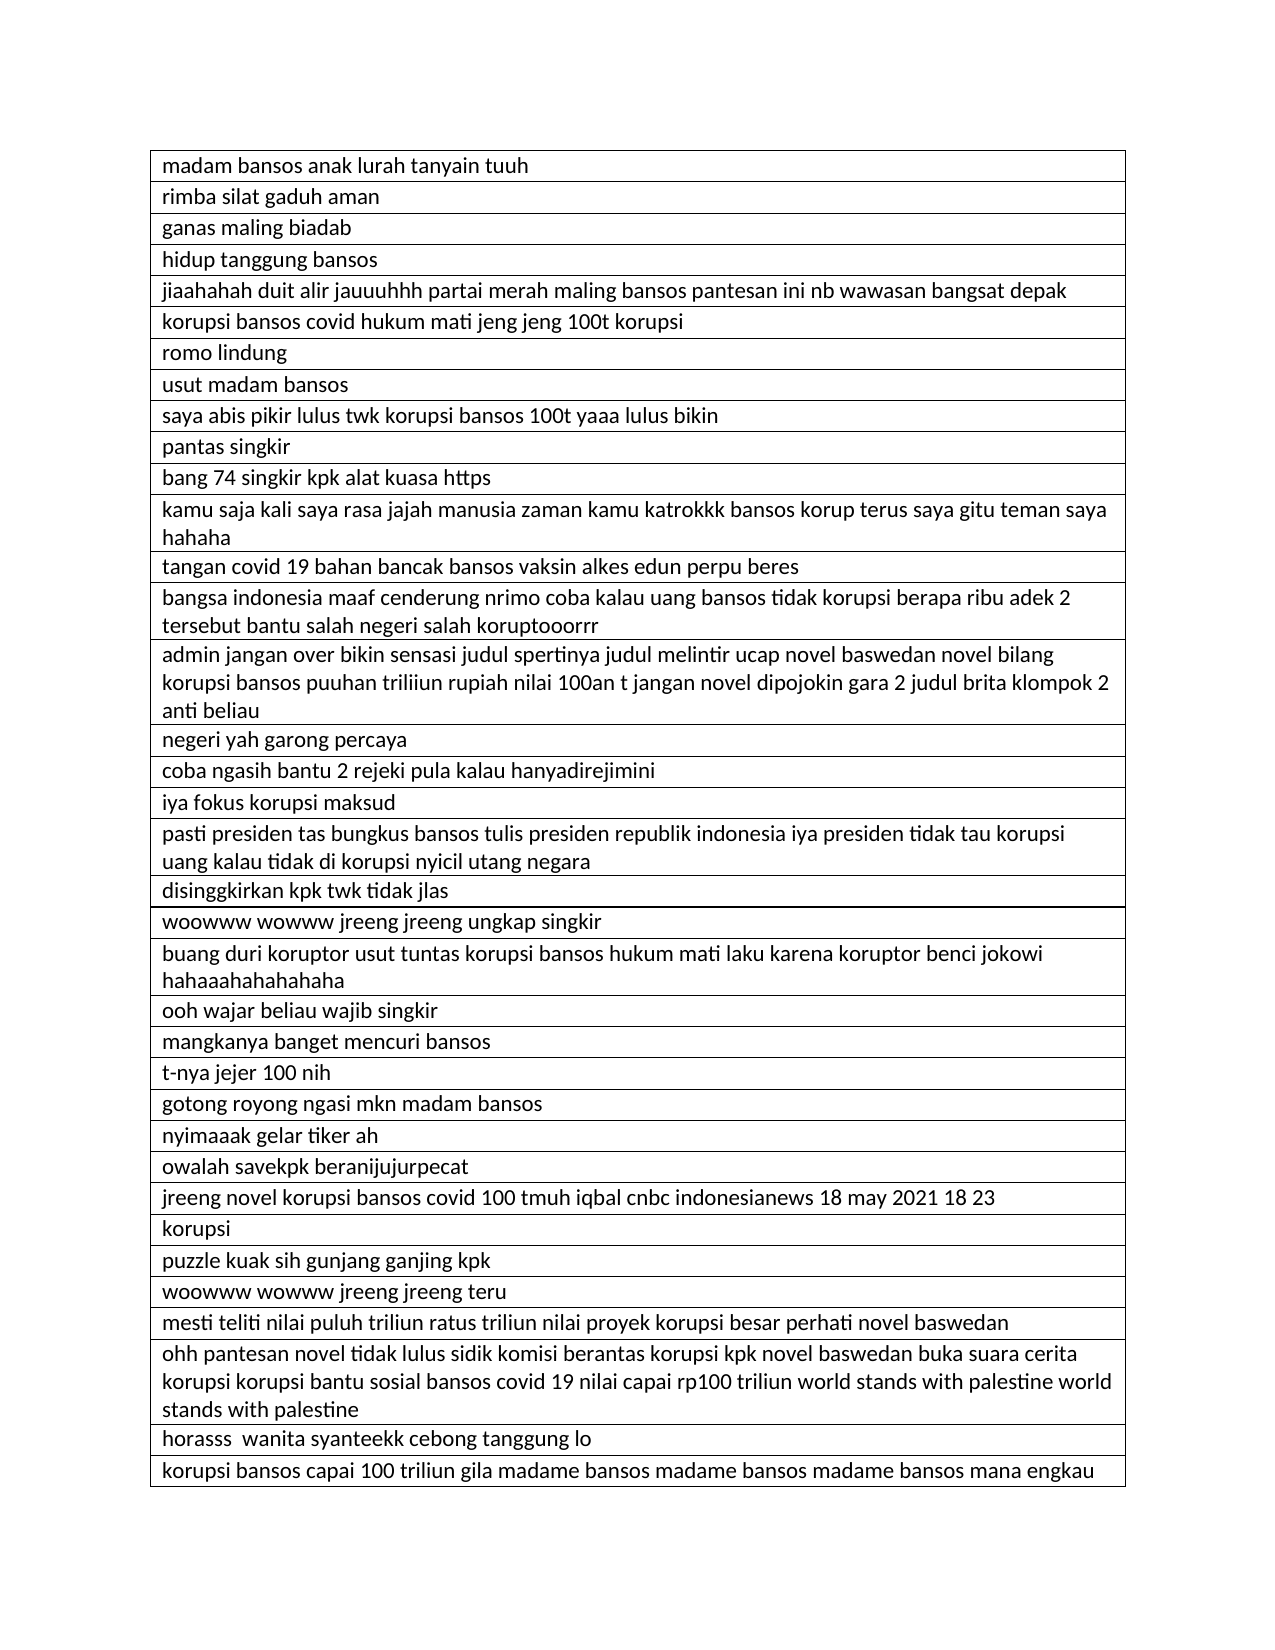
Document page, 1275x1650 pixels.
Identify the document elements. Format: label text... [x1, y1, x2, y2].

table_cell t-nya jejer 100 nih [151, 1058, 1125, 1088]
table_cell admin jangan over bikin sensasi judul spertinya judul melintir ucap novel baswedan novel bilang korupsi bansos puuhan triliiun rupiah nilai 100an t jangan novel dipojokin gara 2 judul brita klompok 2 anti beliau [151, 640, 1125, 724]
table_cell negeri yah garong percaya [151, 725, 1125, 756]
table_cell pasti presiden tas bungkus bansos tulis presiden republik indonesia iya presiden tidak tau korupsi uang kalau tidak di korupsi nyicil utang negara [151, 819, 1125, 875]
table_cell usut madam bansos [151, 370, 1125, 400]
table_cell pantas singkir [151, 432, 1125, 462]
table_cell ooh wajar beliau wajib singkir [151, 996, 1125, 1026]
table_cell coba ngasih bantu 2 rejeki pula kalau hanyadirejimini [151, 757, 1125, 787]
table_cell buang duri koruptor usut tuntas korupsi bansos hukum mati laku karena koruptor benci jokowi hahaaahahahahaha [151, 939, 1125, 995]
table_cell mangkanya banget mencuri bansos [151, 1027, 1125, 1057]
table_cell puzzle kuak sih gunjang ganjing kpk [151, 1246, 1125, 1276]
table_cell romo lindung [151, 339, 1125, 369]
table_cell saya abis pikir lulus twk korupsi bansos 100t yaaa lulus bikin [151, 401, 1125, 431]
table_cell jreeng novel korupsi bansos covid 100 tmuh iqbal cnbc indonesianews 18 may 2021 18 23 [151, 1183, 1125, 1213]
table_cell korupsi bansos capai 100 triliun gila madame bansos madame bansos madame bansos mana engkau [151, 1456, 1125, 1486]
table_cell iya fokus korupsi maksud [151, 788, 1125, 818]
table_cell ganas maling biadab [151, 214, 1125, 244]
table_cell korupsi [151, 1215, 1125, 1245]
table_cell mesti teliti nilai puluh triliun ratus triliun nilai proyek korupsi besar perhati novel baswedan [151, 1308, 1125, 1338]
table_cell korupsi bansos covid hukum mati jeng jeng 100t korupsi [151, 307, 1125, 337]
table_cell bangsa indonesia maaf cenderung nrimo coba kalau uang bansos tidak korupsi berapa ribu adek 2 tersebut bantu salah negeri salah koruptooorrr [151, 583, 1125, 639]
table_cell disinggkirkan kpk twk tidak jlas [151, 876, 1125, 906]
table_cell hidup tanggung bansos [151, 245, 1125, 275]
table_cell woowww wowww jreeng jreeng ungkap singkir [151, 908, 1125, 938]
table_cell horasss wanita syanteekk cebong tanggung lo [151, 1425, 1125, 1455]
table_cell woowww wowww jreeng jreeng teru [151, 1277, 1125, 1307]
table_cell madam bansos anak lurah tanyain tuuh [151, 151, 1125, 181]
table_cell jiaahahah duit alir jauuuhhh partai merah maling bansos pantesan ini nb wawasan bangsat depak [151, 276, 1125, 306]
table_cell rimba silat gaduh aman [151, 182, 1125, 212]
table_cell gotong royong ngasi mkn madam bansos [151, 1090, 1125, 1120]
table_cell owalah savekpk beranijujurpecat [151, 1152, 1125, 1182]
table_cell tangan covid 19 bahan bancak bansos vaksin alkes edun perpu beres [151, 552, 1125, 582]
table_cell nyimaaak gelar tiker ah [151, 1121, 1125, 1151]
table_cell ohh pantesan novel tidak lulus sidik komisi berantas korupsi kpk novel baswedan buka suara cerita korupsi korupsi bantu sosial bansos covid 19 nilai capai rp100 triliun world stands with palestine world stands with palestine [151, 1340, 1125, 1423]
table_cell bang 74 singkir kpk alat kuasa https [151, 464, 1125, 494]
table_cell kamu saja kali saya rasa jajah manusia zaman kamu katrokkk bansos korup terus saya gitu teman saya hahaha [151, 495, 1125, 551]
